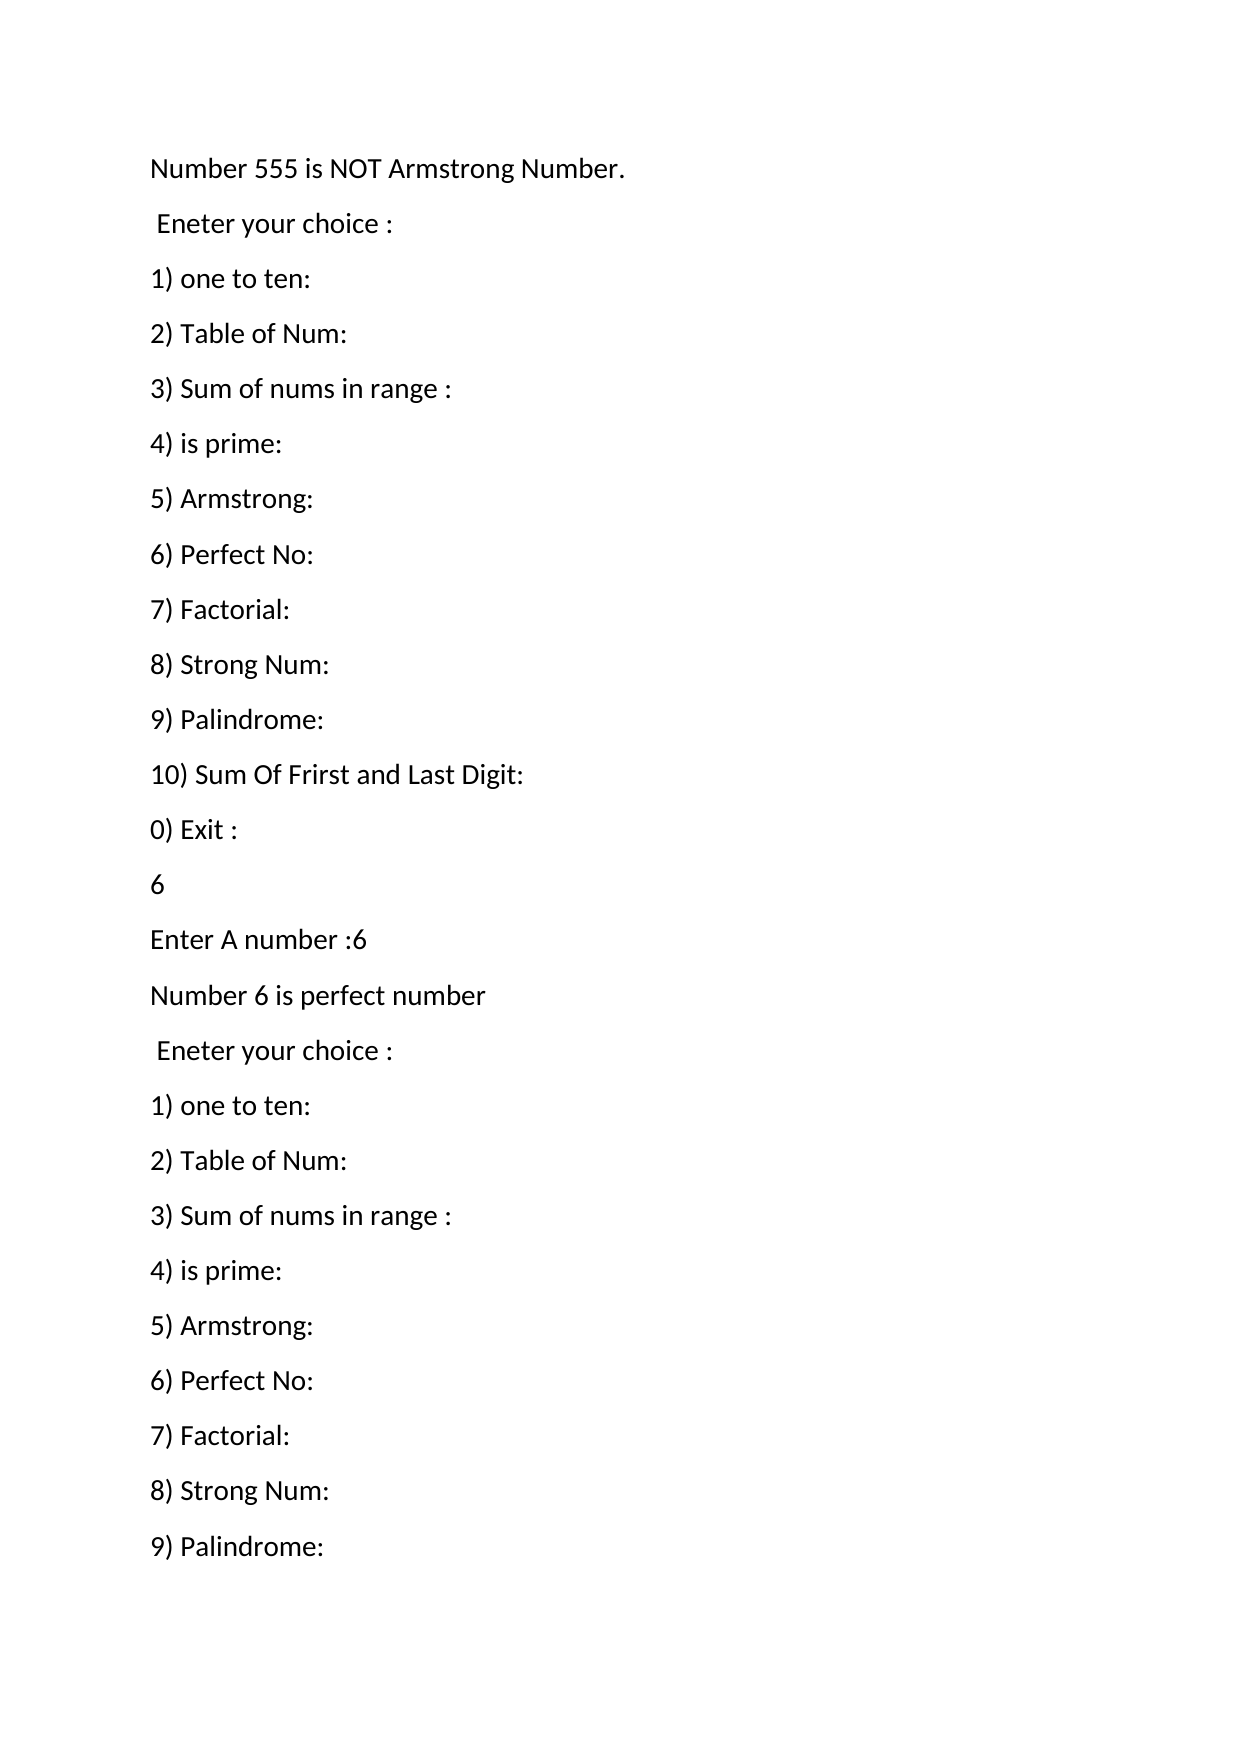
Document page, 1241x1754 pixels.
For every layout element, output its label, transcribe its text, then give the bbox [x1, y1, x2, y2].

text 2) Table of Num: [150, 315, 1090, 351]
text Number 6 is perfect number [150, 977, 1090, 1012]
text 6 [150, 866, 1090, 902]
text 3) Sum of nums in range : [150, 1197, 1090, 1233]
text 1) one to ten: [150, 260, 1090, 296]
text 1) one to ten: [150, 1087, 1090, 1122]
text 8) Strong Num: [150, 1472, 1090, 1508]
text 0) Exit : [150, 811, 1090, 847]
text 10) Sum Of Frirst and Last Digit: [150, 756, 1090, 792]
text Enter A number :6 [150, 921, 1090, 957]
text Eneter your choice : [150, 205, 1090, 241]
text 6) Perfect No: [150, 1362, 1090, 1398]
text 9) Palindrome: [150, 1528, 1090, 1563]
text 4) is prime: [150, 1252, 1090, 1288]
text 7) Factorial: [150, 591, 1090, 626]
text Number 555 is NOT Armstrong Number. [150, 150, 1090, 186]
text Eneter your choice : [150, 1032, 1090, 1067]
text 6) Perfect No: [150, 536, 1090, 571]
text 2) Table of Num: [150, 1142, 1090, 1177]
text 5) Armstrong: [150, 1307, 1090, 1343]
text 9) Palindrome: [150, 701, 1090, 737]
text 3) Sum of nums in range : [150, 370, 1090, 406]
text 8) Strong Num: [150, 646, 1090, 682]
text 7) Factorial: [150, 1417, 1090, 1453]
text 5) Armstrong: [150, 481, 1090, 516]
text 4) is prime: [150, 426, 1090, 461]
